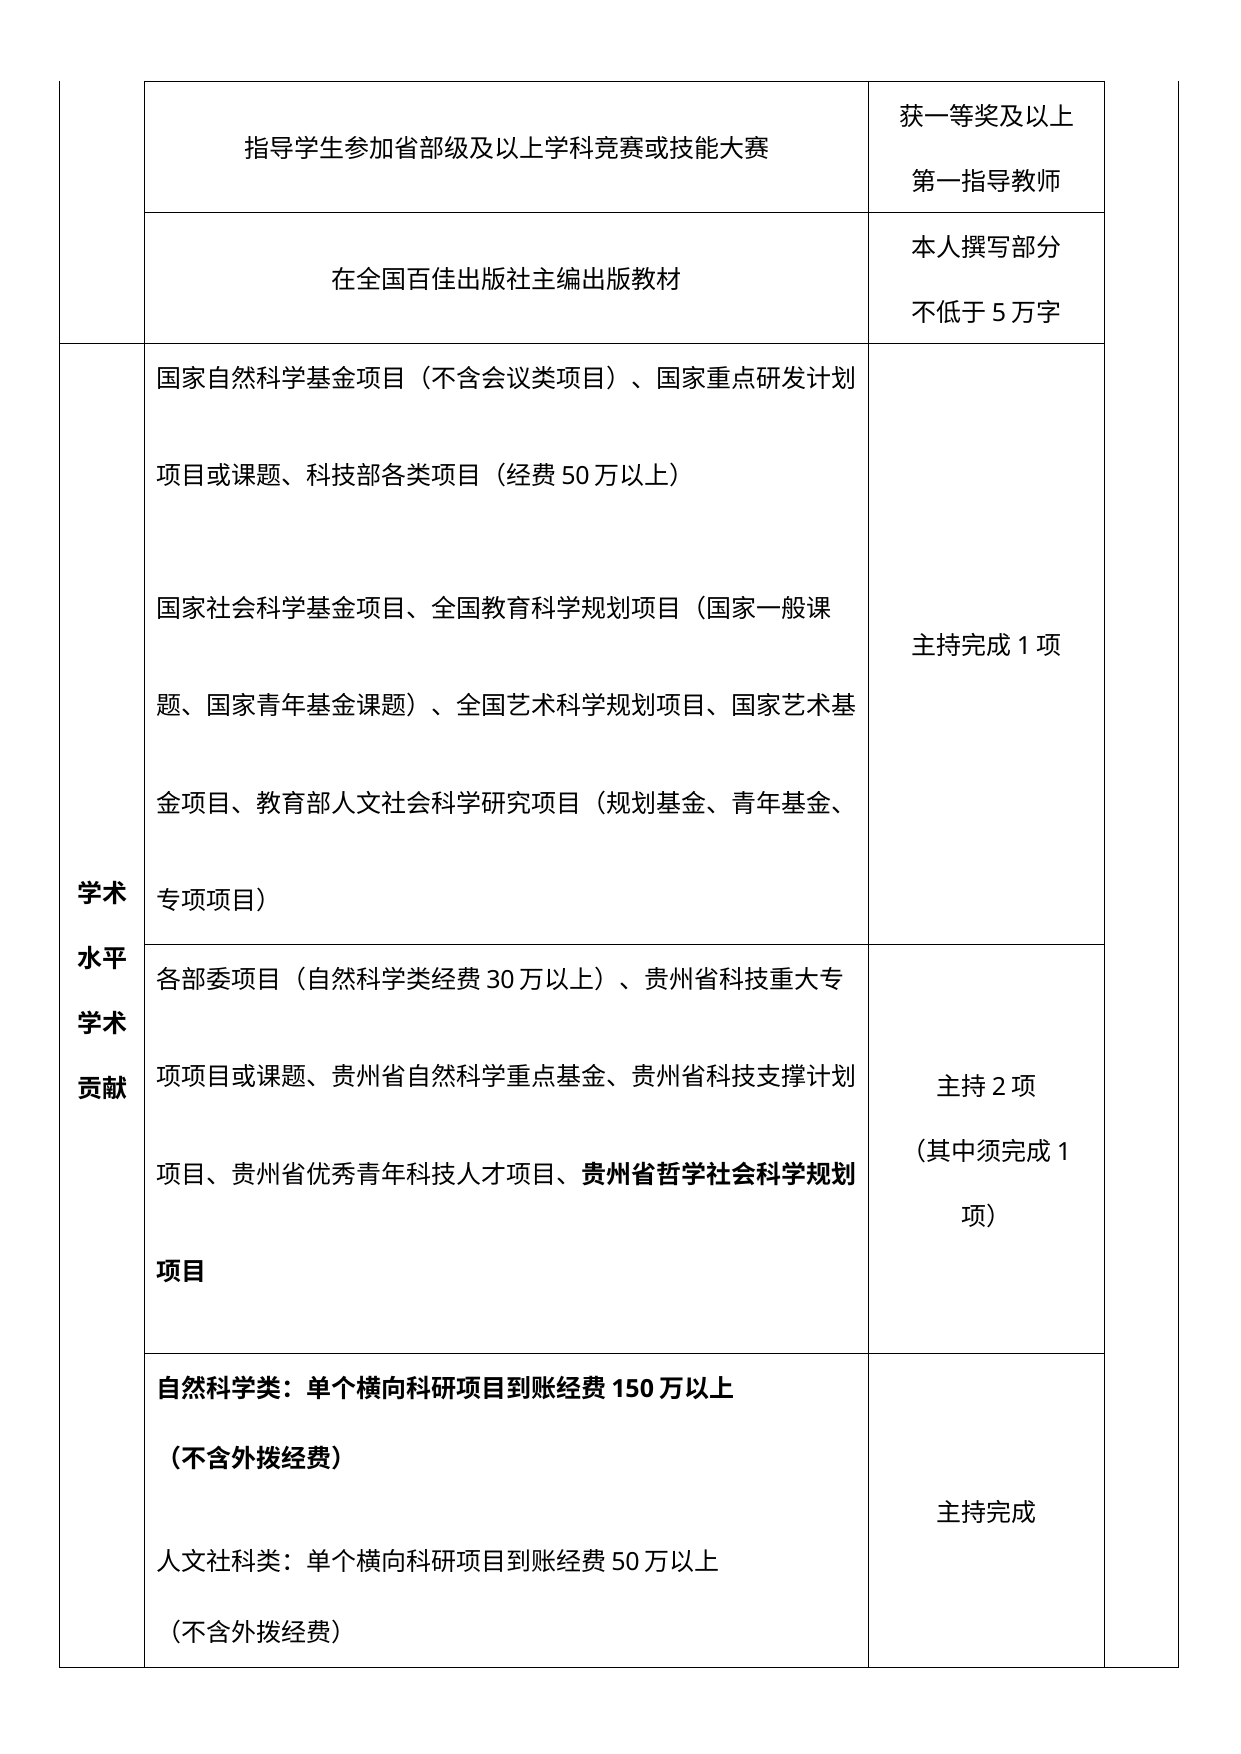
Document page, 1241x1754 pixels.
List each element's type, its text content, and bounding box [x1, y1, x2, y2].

table_cell 获一等奖及以上 第一指导教师 [869, 82, 1104, 212]
table_cell 各部委项目（自然科学类经费30万以上）、贵州省科技重大专项项目或课题、贵州省自然科学重点基金、贵州省科技支撑计划项目、贵州省优秀青年科技人才项目、贵州省哲学社会科学规划项目 [145, 945, 868, 1353]
table_cell 主持完成 [869, 1354, 1104, 1667]
table_cell 在全国百佳出版社主编出版教材 [145, 213, 868, 343]
table_cell 学术 水平 学术 贡献 [60, 344, 144, 1667]
table_cell 自然科学类：单个横向科研项目到账经费150万以上 （不含外拨经费） 人文社科类：单个横向科研项目到账经费50万以上 （不含外拨经费） [145, 1354, 868, 1667]
table_cell 指导学生参加省部级及以上学科竞赛或技能大赛 [145, 82, 868, 212]
table_cell 国家自然科学基金项目（不含会议类项目）、国家重点研发计划项目或课题、科技部各类项目（经费50万以上） 国家社会科学基金项目、全国教育科学规划项目（国家一般课题、国家青年基金课题）、全国艺术科学规划项目、国家艺术基金项目、教育部人文社会科学研究项目（规划基金、青年基金、专项项目） [145, 344, 868, 944]
table_cell 主持2项 （其中须完成1项） [869, 945, 1104, 1353]
table_cell 本人撰写部分 不低于5万字 [869, 213, 1104, 343]
table_cell 主持完成1项 [869, 344, 1104, 944]
table_cell [1105, 343, 1178, 1667]
